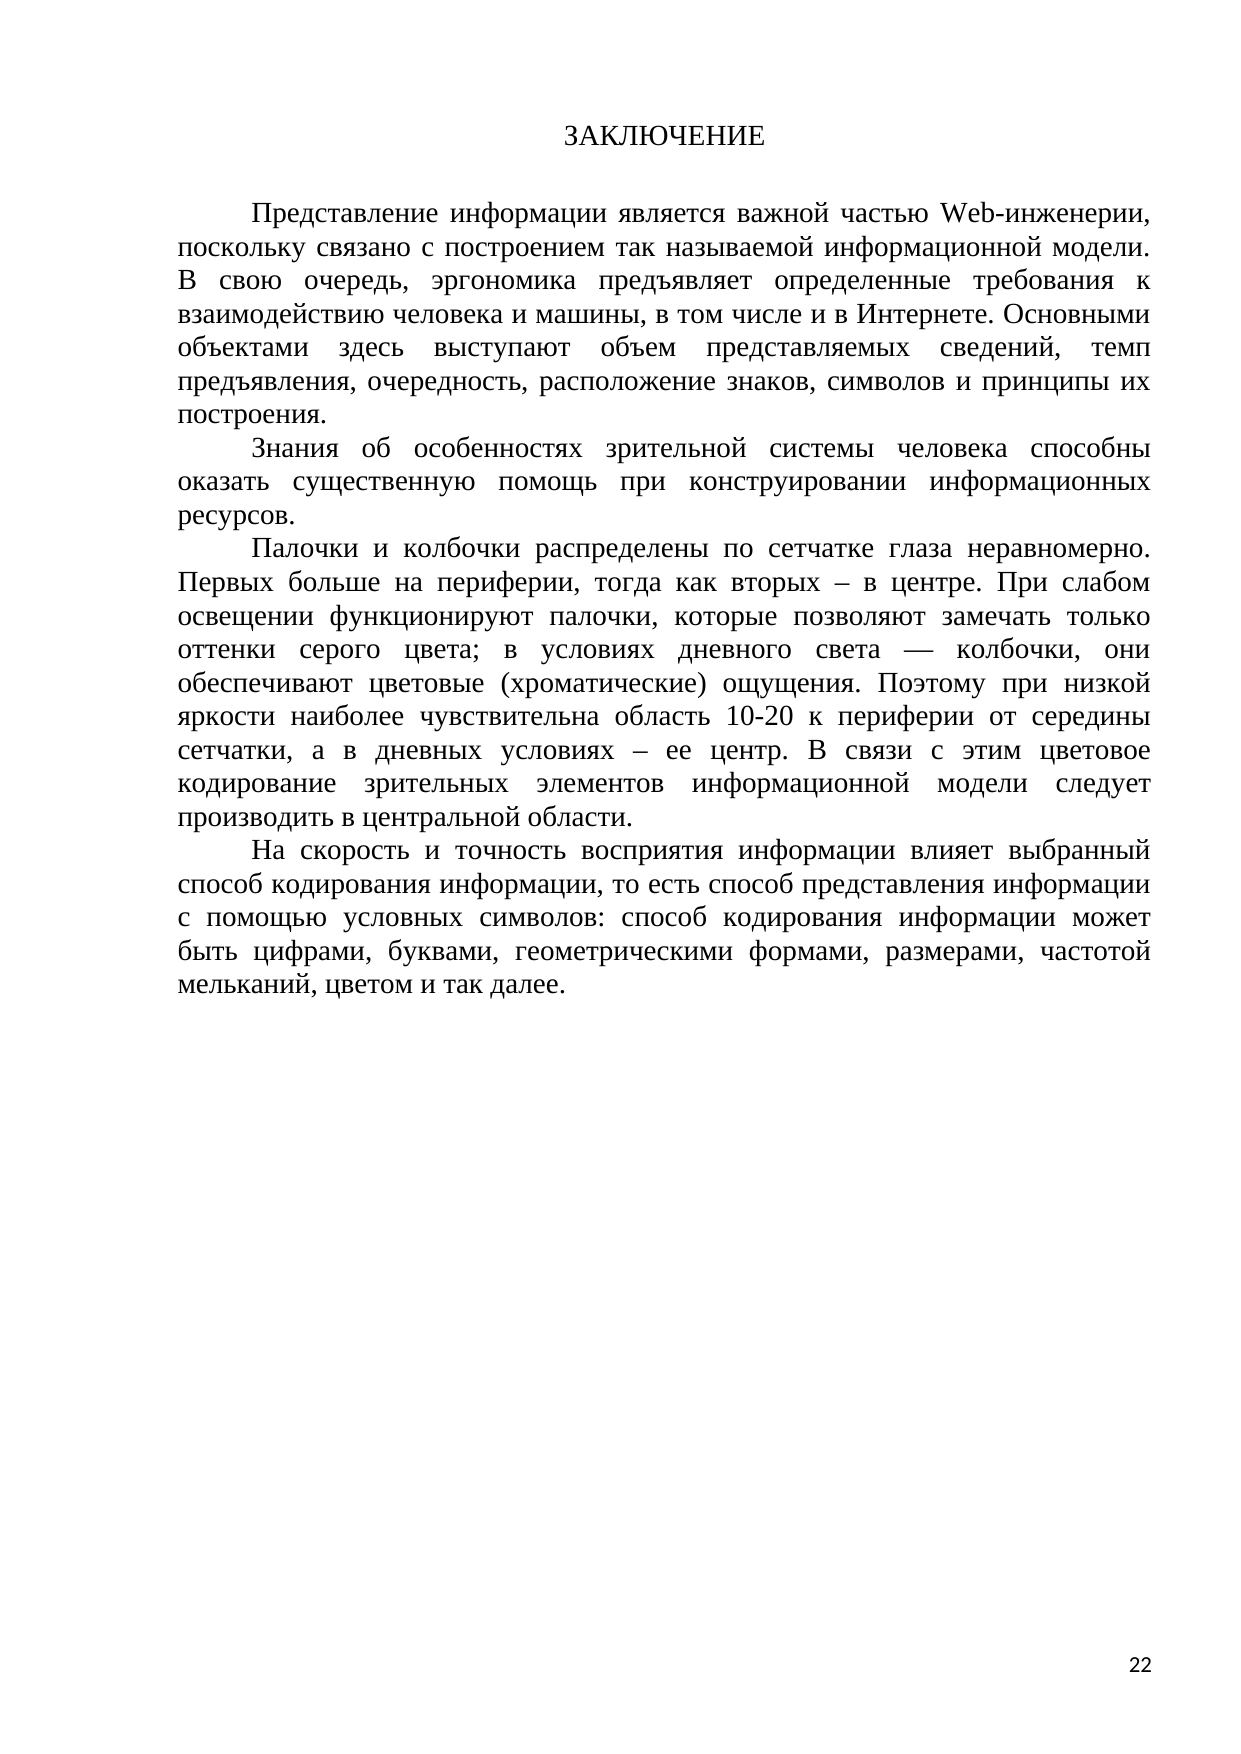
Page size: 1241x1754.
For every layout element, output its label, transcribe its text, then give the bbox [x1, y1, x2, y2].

list Знания об особенностях зрительной системы человека способны оказать существенную помощь при конструировании информационных ресурсов. [177, 430, 1152, 531]
text ЗАКЛЮЧЕНИЕ [177, 118, 1152, 152]
list На скорость и точность восприятия информации влияет выбранный способ кодирования информации, то есть способ представления информации с помощью условных символов: способ кодирования информации может быть цифрами, буквами, геометрическими формами, размерами, частотой мельканий, цветом и так далее. [177, 832, 1152, 1000]
list Представление информации является важной частью Web-инженерии, поскольку связано с построением так называемой информационной модели. В свою очередь, эргономика предъявляет определенные требования к взаимодействию человека и машины, в том числе и в Интернете. Основными объектами здесь выступают объем представляемых сведений, темп предъявления, очередность, расположение знаков, символов и принципы их построения. [177, 195, 1152, 430]
list Палочки и колбочки распределены по сетчатке глаза неравномерно. Первых больше на периферии, тогда как вторых – в центре. При слабом освещении функционируют палочки, которые позволяют замечать только оттенки серого цвета; в условиях дневного света — колбочки, они обеспечивают цветовые (хроматические) ощущения. Поэтому при низкой яркости наиболее чувствительна область 10-20 к периферии от середины сетчатки, а в дневных условиях – ее центр. В связи с этим цветовое кодирование зрительных элементов информационной модели следует производить в центральной области. [177, 531, 1152, 832]
